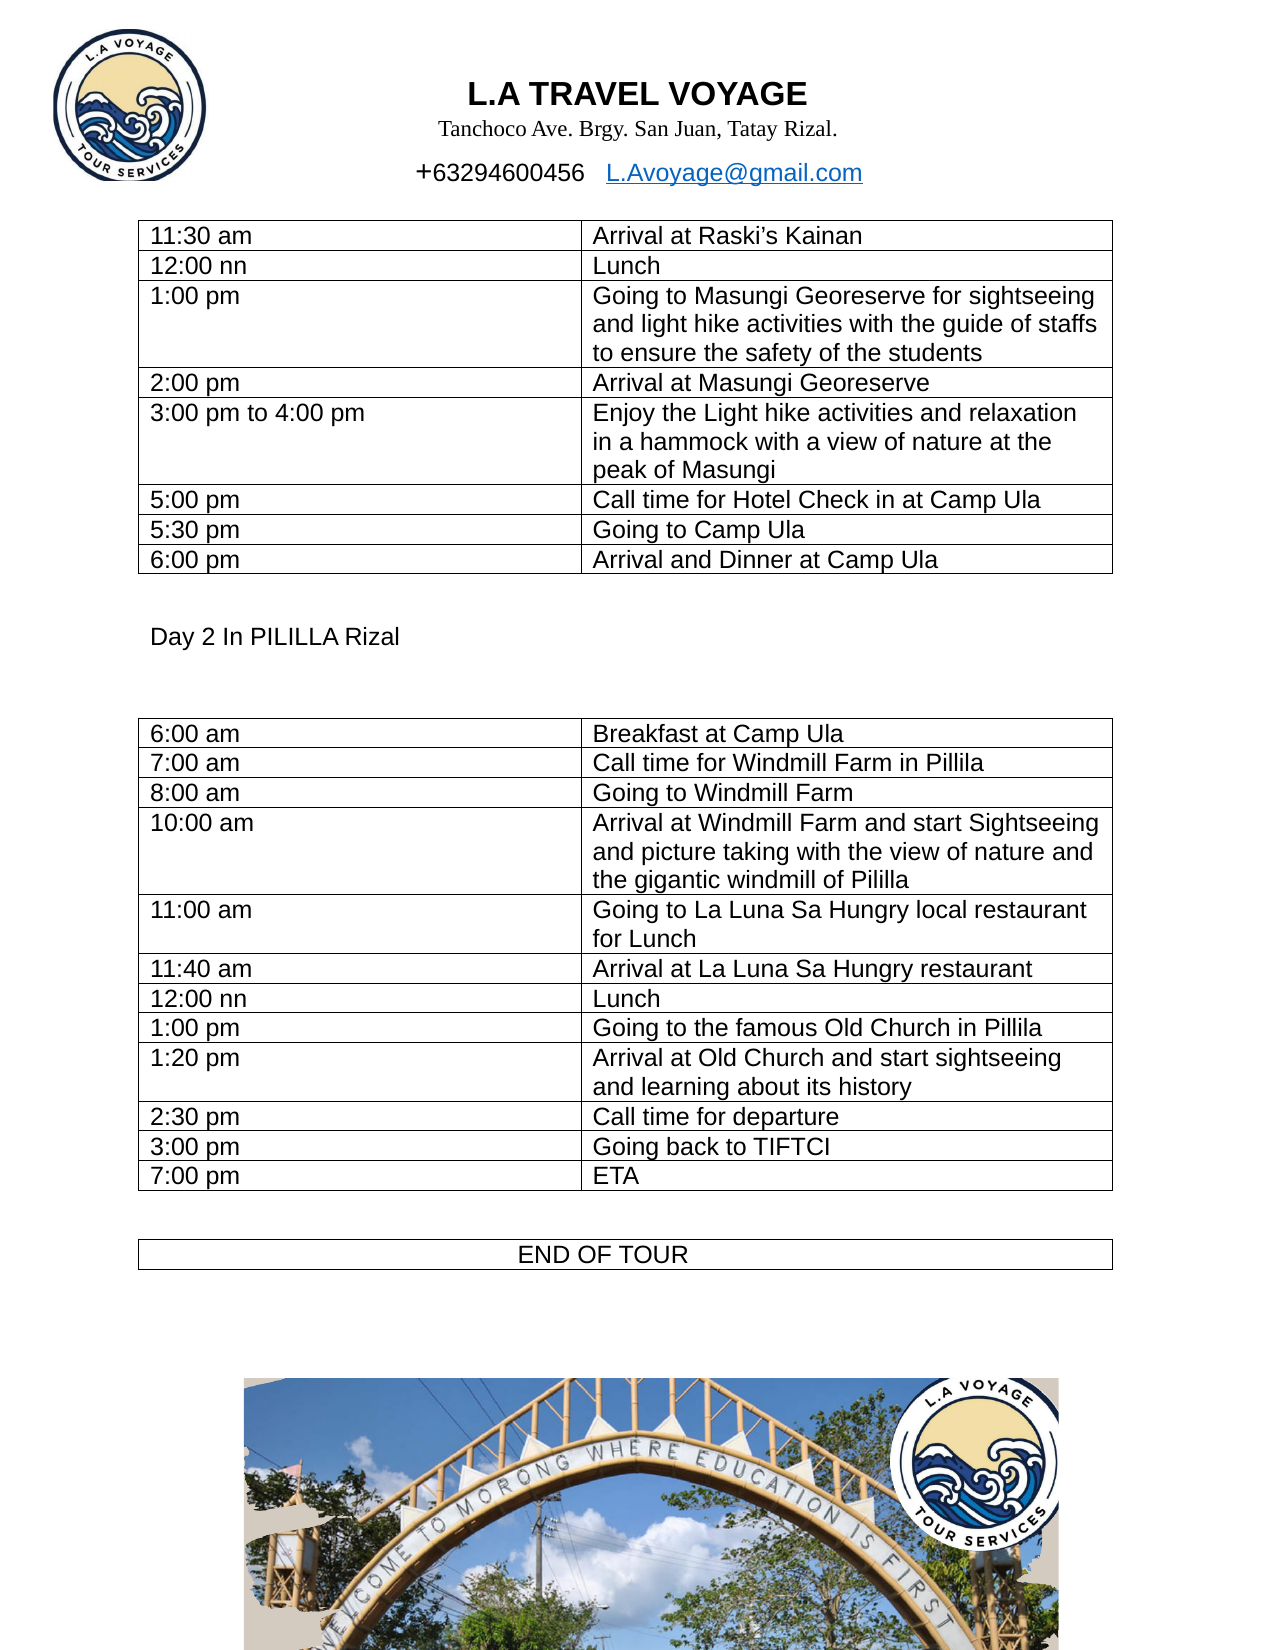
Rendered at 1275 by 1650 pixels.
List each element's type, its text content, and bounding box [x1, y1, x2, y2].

table_cell Arrival at Old Church and start sightseeing and learning about its history [582, 1043, 1112, 1101]
table_cell Call time for Windmill Farm in Pillila [582, 748, 1112, 777]
table_cell 12:00 nn [139, 251, 581, 279]
table_cell 11:00 am [139, 895, 581, 953]
table_cell Going to Windmill Farm [582, 778, 1112, 807]
table_cell 7:00 pm [139, 1161, 581, 1190]
table_cell 1:20 pm [139, 1043, 581, 1101]
table_cell 3:00 pm to 4:00 pm [139, 398, 581, 484]
table_cell Call time for departure [582, 1102, 1112, 1130]
table_cell 12:00 nn [139, 984, 581, 1012]
table_cell Arrival at La Luna Sa Hungry restaurant [582, 954, 1112, 982]
table_cell Going back to TIFTCI [582, 1131, 1112, 1160]
table_cell 2:30 pm [139, 1102, 581, 1130]
table_cell 2:00 pm [139, 368, 581, 397]
table_cell 11:40 am [139, 954, 581, 982]
table_cell 11:30 am [139, 221, 581, 250]
table_cell 7:00 am [139, 748, 581, 777]
table_header 6:00 am [139, 719, 581, 747]
table_cell Arrival at Raski’s Kainan [582, 221, 1112, 250]
table_cell 1:00 pm [139, 1013, 581, 1042]
table_cell 5:30 pm [139, 515, 581, 543]
text Day 2 In PILILLA Rizal [150, 622, 1125, 651]
picture [53, 29, 210, 181]
table_cell Going to La Luna Sa Hungry local restaurant for Lunch [582, 895, 1112, 953]
table_cell 6:00 pm [139, 545, 581, 573]
table_cell 1:00 pm [139, 281, 581, 367]
table_cell ETA [582, 1161, 1112, 1190]
table_cell Lunch [582, 984, 1112, 1012]
table_header Breakfast at Camp Ula [582, 719, 1112, 747]
table_cell Call time for Hotel Check in at Camp Ula [582, 485, 1112, 514]
table_cell Going to the famous Old Church in Pillila [582, 1013, 1112, 1042]
table_cell Going to Masungi Georeserve for sightseeing and light hike activities with the guide of staffs to ensure the safety of the students [582, 281, 1112, 367]
picture [243, 1378, 1059, 1650]
table_cell Arrival at Masungi Georeserve [582, 368, 1112, 397]
table_cell Arrival at Windmill Farm and start Sightseeing and picture taking with the view of nature and the gigantic windmill of Pililla [582, 808, 1112, 894]
table_cell Going to Camp Ula [582, 515, 1112, 543]
table_cell 10:00 am [139, 808, 581, 894]
table_cell Arrival and Dinner at Camp Ula [582, 545, 1112, 573]
table_cell 3:00 pm [139, 1131, 581, 1160]
table_header END OF TOUR [139, 1240, 1112, 1268]
table_cell 5:00 pm [139, 485, 581, 514]
table_cell Lunch [582, 251, 1112, 279]
table_cell Enjoy the Light hike activities and relaxation in a hammock with a view of nature at the peak of Masungi [582, 398, 1112, 484]
table_cell 8:00 am [139, 778, 581, 807]
